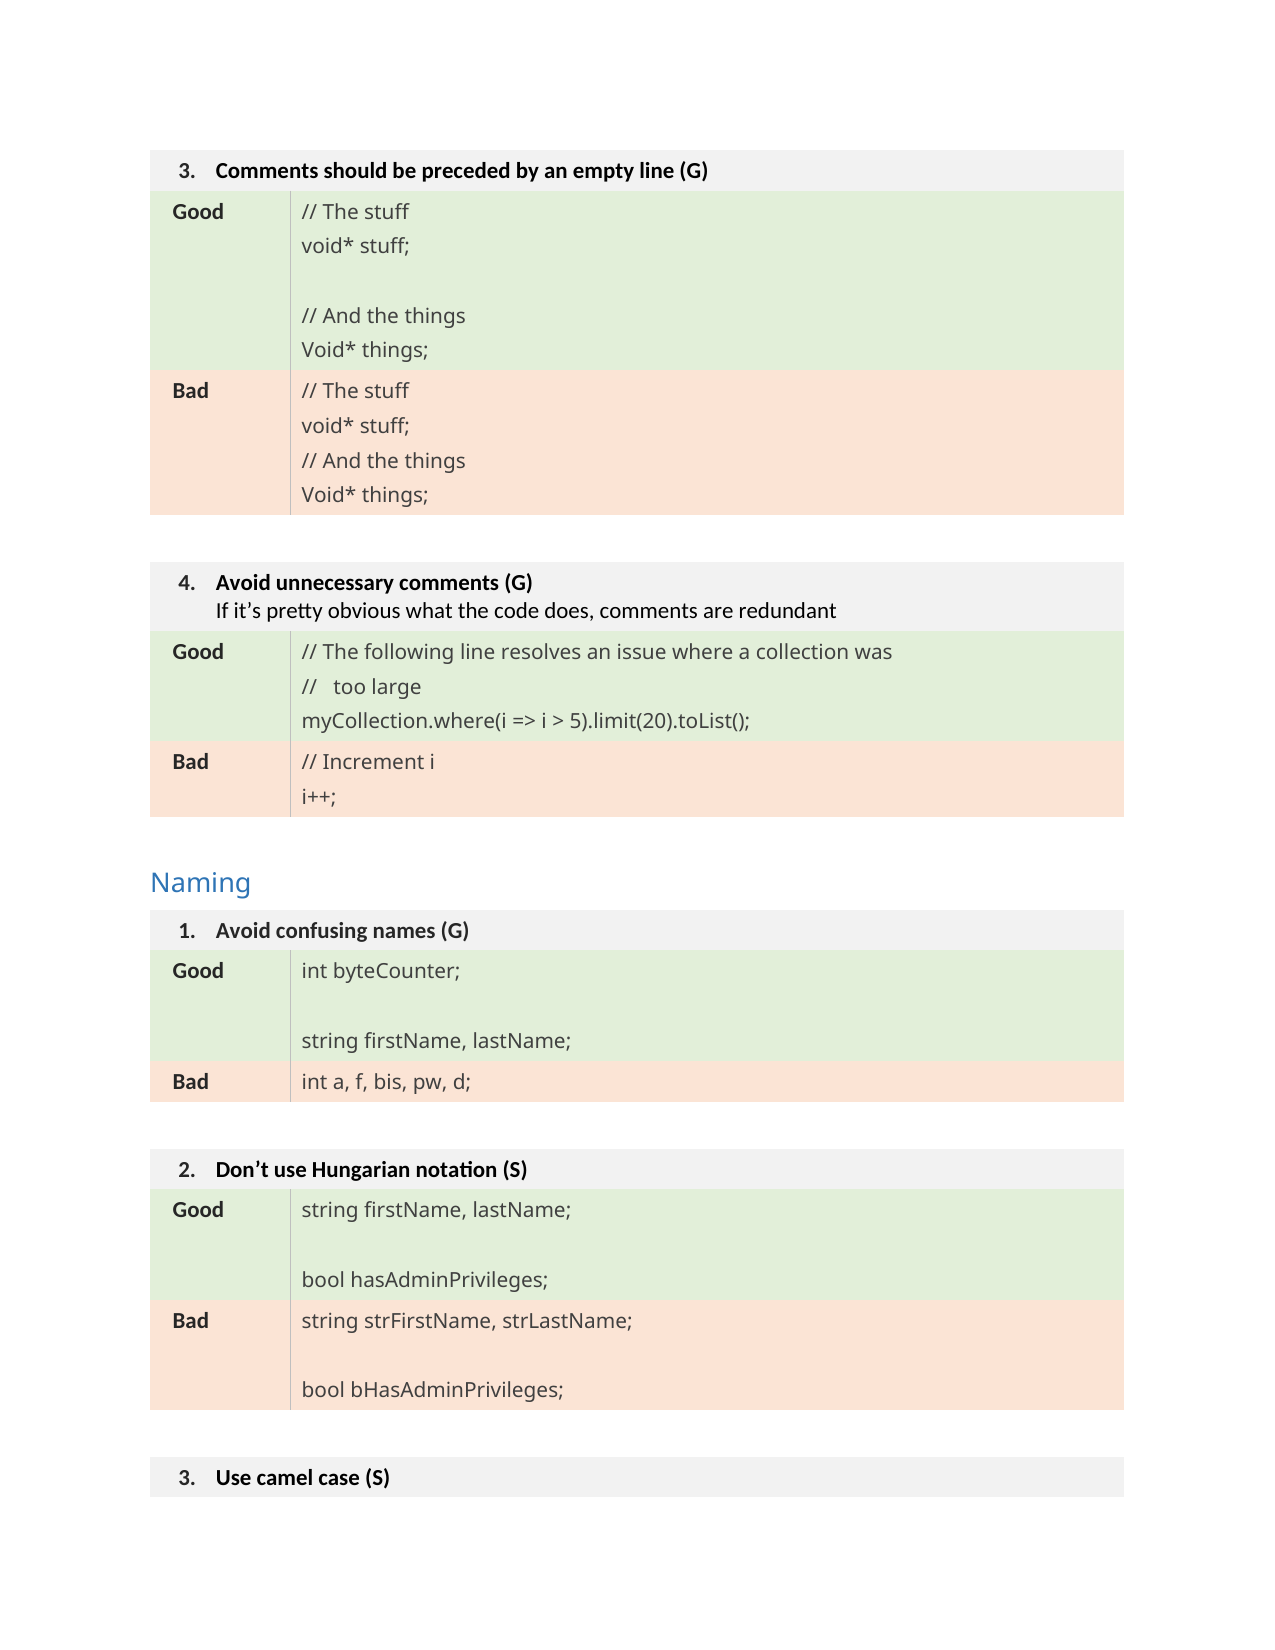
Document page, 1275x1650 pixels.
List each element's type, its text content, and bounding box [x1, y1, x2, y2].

table_header Avoid unnecessary comments (G) If it’s pretty obvious what the code does, comments are redundant [150, 562, 1124, 631]
table_cell [150, 1300, 290, 1410]
subtitle Naming [150, 864, 1125, 901]
table_cell [291, 370, 1124, 515]
table_cell [150, 191, 290, 370]
table_cell [291, 631, 1124, 741]
table_cell [291, 1061, 1124, 1102]
table_header Avoid confusing names (G) [150, 910, 1124, 950]
table_cell [150, 950, 290, 1061]
table_header Don’t use Hungarian notation (S) [150, 1149, 1124, 1189]
table_cell [150, 741, 290, 817]
table_header Comments should be preceded by an empty line (G) [150, 150, 1124, 191]
table_cell [291, 950, 1124, 1061]
table_cell [150, 1061, 290, 1102]
table_cell [150, 631, 290, 741]
table_cell [291, 1189, 1124, 1300]
table_cell [150, 370, 290, 515]
table_cell [291, 1300, 1124, 1410]
table_header Use camel case (S) [150, 1457, 1124, 1497]
table_cell [291, 191, 1124, 370]
table_cell [291, 741, 1124, 817]
table_cell [150, 1189, 290, 1300]
